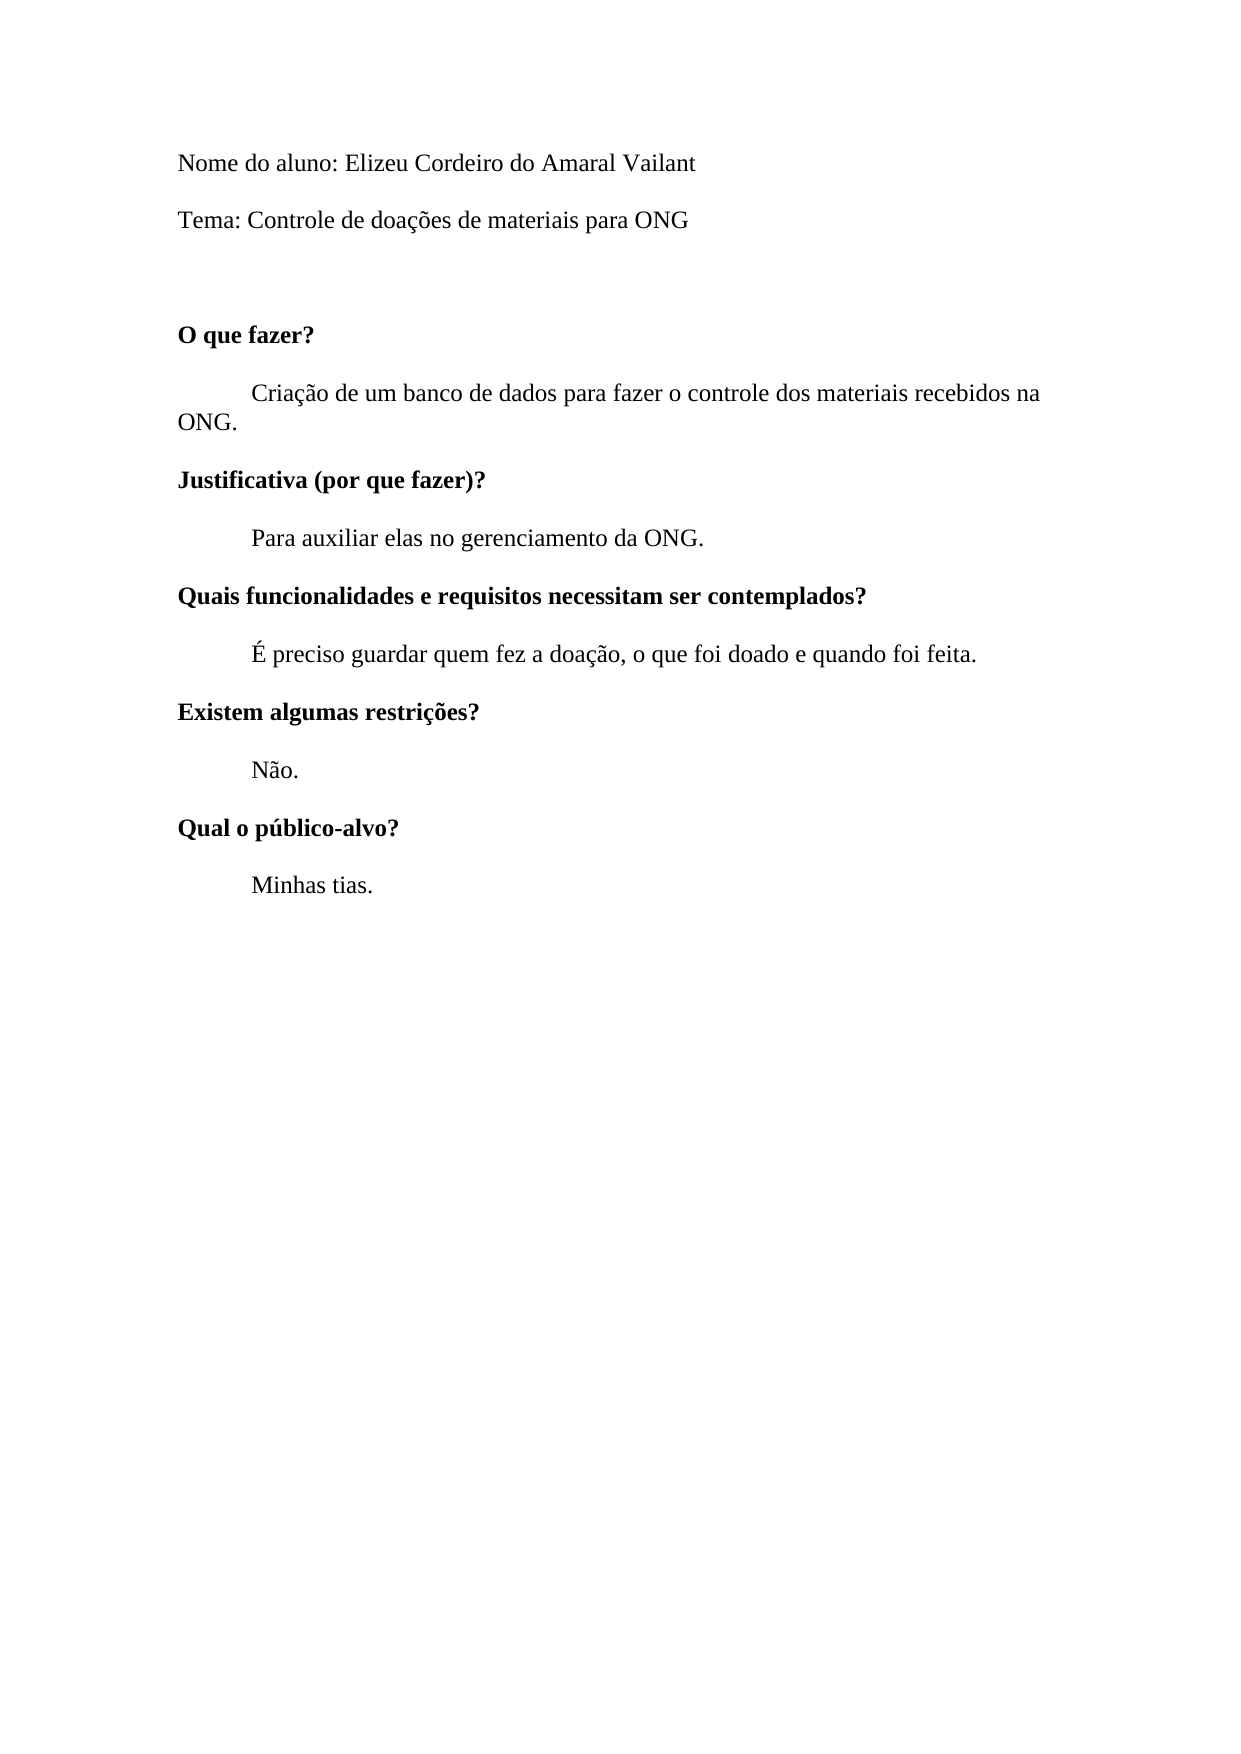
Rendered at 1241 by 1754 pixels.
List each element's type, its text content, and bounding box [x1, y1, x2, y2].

text Qual o público-alvo? [177, 813, 1063, 841]
text É preciso guardar quem fez a doação, o que foi doado e quando foi feita. [177, 639, 1063, 668]
text Nome do aluno: Elizeu Cordeiro do Amaral Vailant [177, 148, 1063, 176]
text O que fazer? [177, 321, 1063, 349]
text Tema: Controle de doações de materiais para ONG [177, 206, 1063, 234]
text Quais funcionalidades e requisitos necessitam ser contemplados? [177, 581, 1063, 610]
text Minhas tias. [177, 871, 1063, 899]
text Existem algumas restrições? [177, 697, 1063, 726]
text Justificativa (por que fazer)? [177, 465, 1063, 494]
text Para auxiliar elas no gerenciamento da ONG. [177, 523, 1063, 552]
text Criação de um banco de dados para fazer o controle dos materiais recebidos na ONG. [177, 378, 1063, 436]
text Não. [177, 755, 1063, 783]
